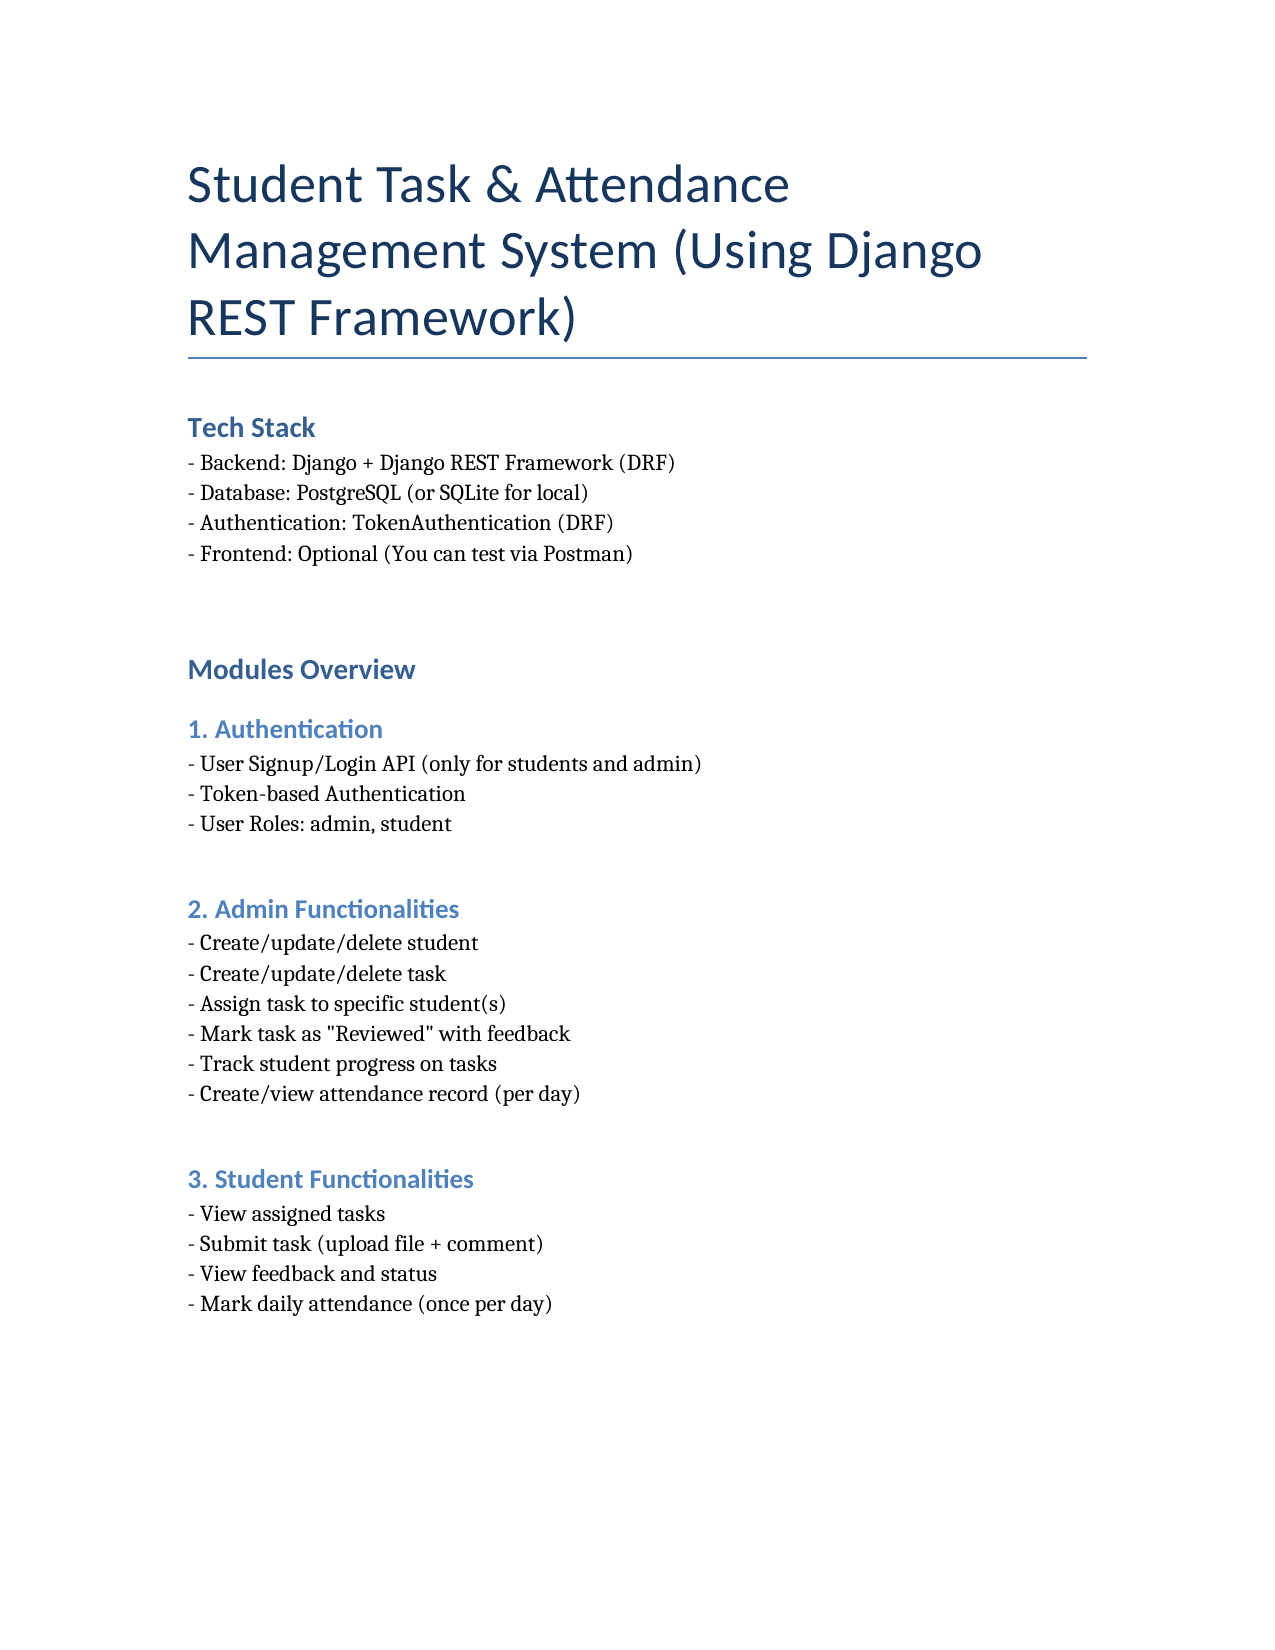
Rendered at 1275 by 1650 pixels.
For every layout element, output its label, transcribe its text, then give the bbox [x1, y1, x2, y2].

subtitle Tech Stack [187, 409, 1087, 444]
subtitle 2. Admin Functionalities [187, 892, 1087, 925]
text - User Signup/Login API (only for students and admin) - Token-based Authentication - User Roles: admin, student [187, 751, 1087, 867]
text - Create/update/delete student - Create/update/delete task - Assign task to specific student(s) - Mark task as "Reviewed" with feedback - Track student progress on tasks - Create/view attendance record (per day) [187, 930, 1087, 1138]
title Student Task & Attendance Management System (Using Django REST Framework) [187, 150, 1087, 359]
subtitle 1. Authentication [187, 713, 1087, 746]
text - View assigned tasks - Submit task (upload file + comment) - View feedback and status - Mark daily attendance (once per day) [187, 1200, 1087, 1317]
subtitle 3. Student Functionalities [187, 1162, 1087, 1195]
subtitle Modules Overview [187, 651, 1087, 686]
text - Backend: Django + Django REST Framework (DRF) - Database: PostgreSQL (or SQLite for local) - Authentication: TokenAuthentication (DRF) - Frontend: Optional (You can test via Postman) [187, 450, 1087, 597]
